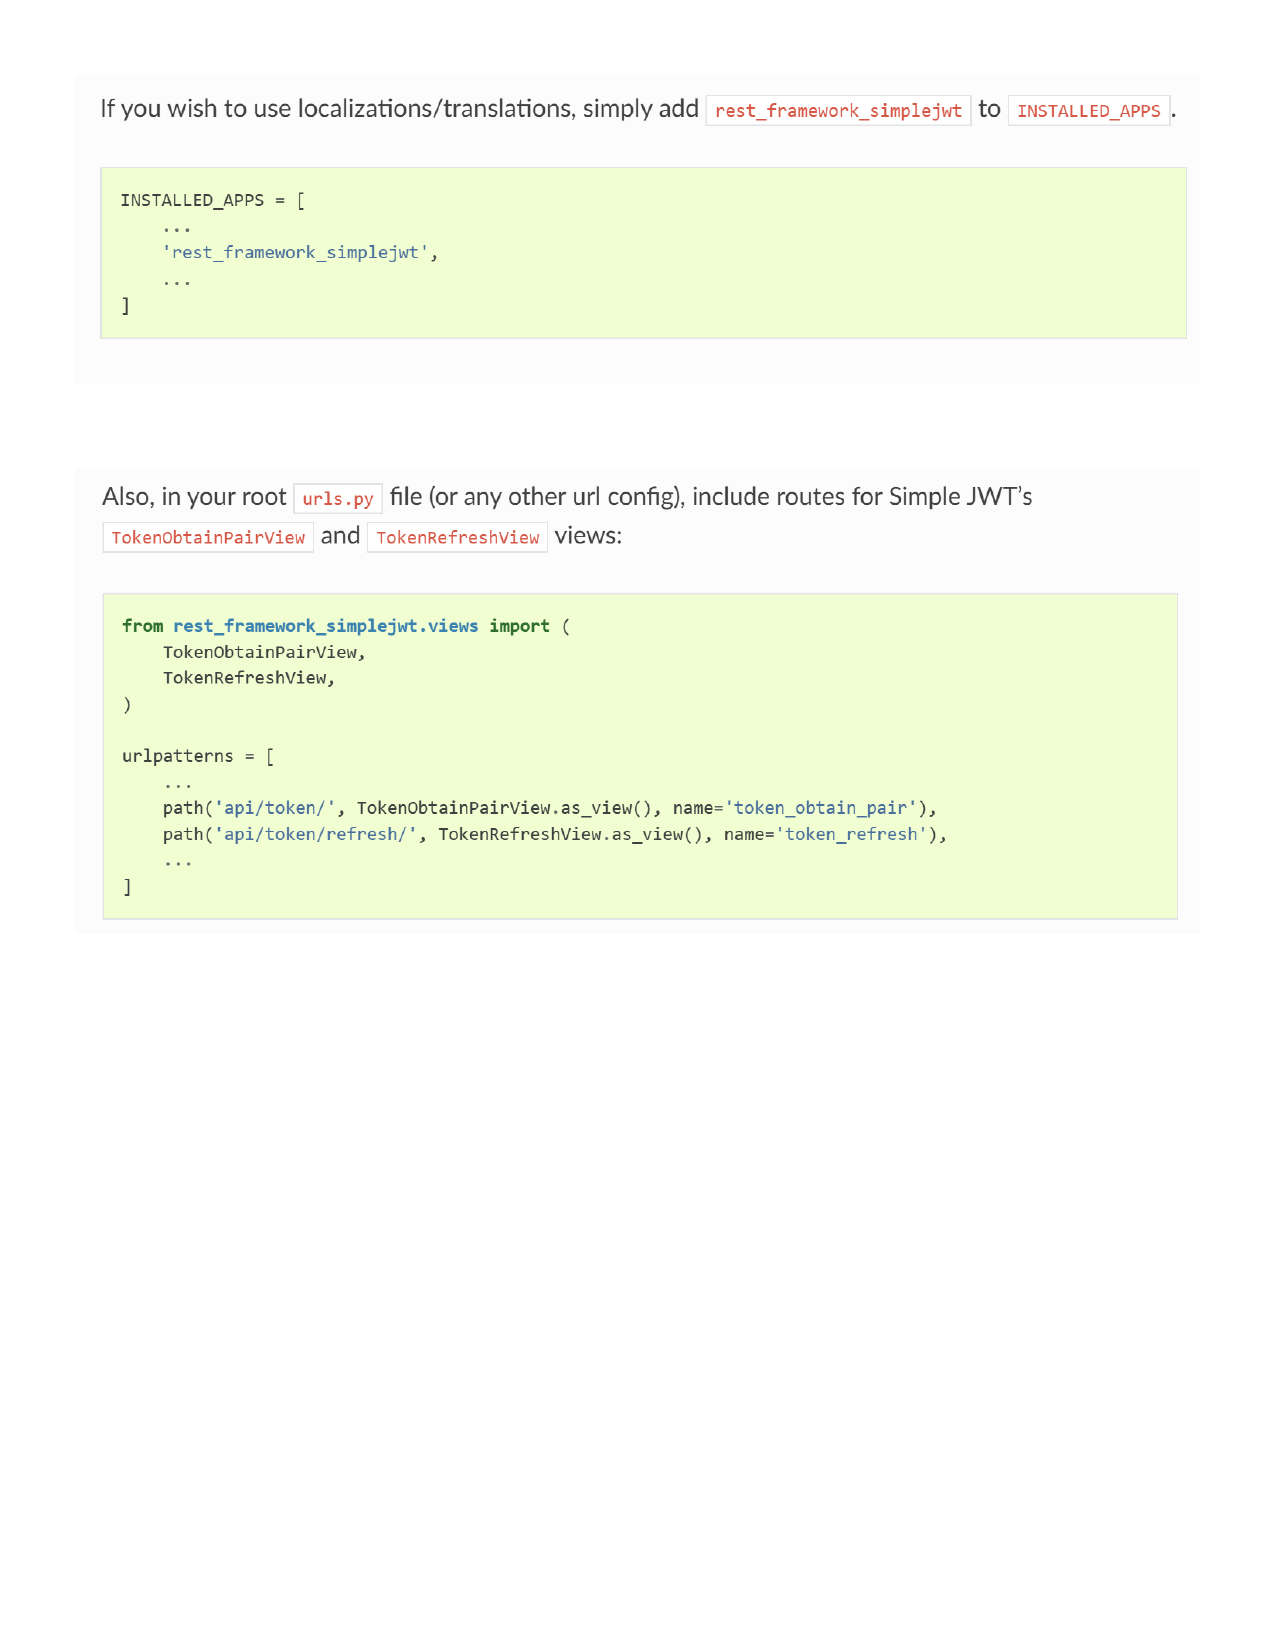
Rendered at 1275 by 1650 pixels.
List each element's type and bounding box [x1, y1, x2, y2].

picture [75, 75, 1200, 384]
picture [75, 468, 1200, 934]
